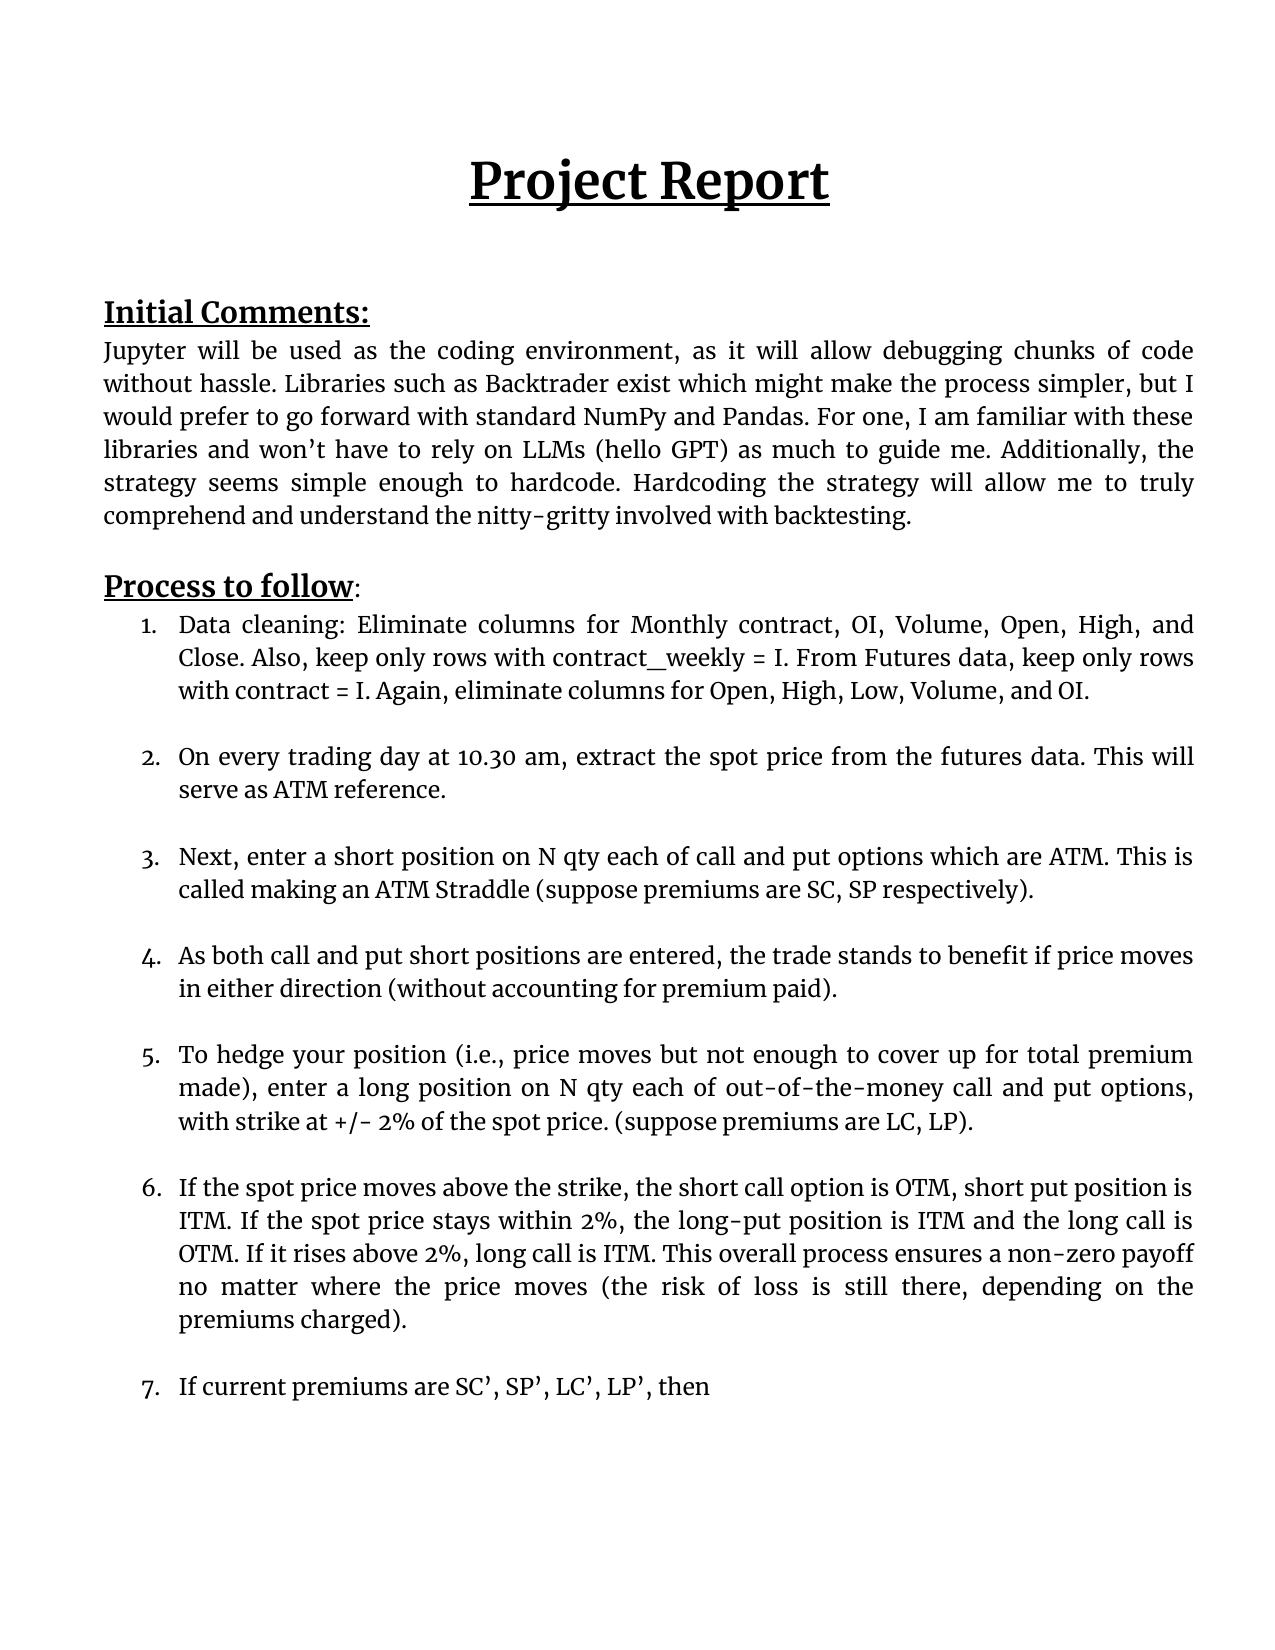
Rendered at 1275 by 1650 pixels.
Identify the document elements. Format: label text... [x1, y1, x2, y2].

list Data cleaning: Eliminate columns for Monthly contract, OI, Volume, Open, High, and Close. Also, keep only rows with contract_weekly = I. From Futures data, keep only rows with contract = I. Again, eliminate columns for Open, High, Low, Volume, and OI. [141, 610, 1196, 706]
list As both call and put short positions are entered, the trade stands to benefit if price moves in either direction (without accounting for premium paid). [141, 942, 1196, 1004]
text Project Report [103, 150, 1196, 213]
text Jupyter will be used as the coding environment, as it will allow debugging chunks of code without hassle. Libraries such as Backtrader exist which might make the process simpler, but I would prefer to go forward with standard NumPy and Pandas. For one, I am familiar with these libraries and won’t have to rely on LLMs (hello GPT) as much to guide me. Additionally, the strategy seems simple enough to hardcode. Hardcoding the strategy will allow me to truly comprehend and understand the nitty-gritty involved with backtesting. [103, 336, 1196, 531]
list On every trading day at 10.30 am, extract the spot price from the futures data. This will serve as ATM reference. [141, 743, 1196, 805]
list Next, enter a short position on N qty each of call and put options which are ATM. This is called making an ATM Straddle (suppose premiums are SC, SP respectively). [141, 842, 1196, 904]
text Initial Comments: [103, 294, 1196, 331]
list If the spot price moves above the strike, the short call option is OTM, short put position is ITM. If the spot price stays within 2%, the long-put position is ITM and the long call is OTM. If it rises above 2%, long call is ITM. This overall process ensures a non-zero payoff no matter where the price moves (the risk of loss is still there, depending on the premiums charged). [141, 1173, 1196, 1335]
list If current premiums are SC’, SP’, LC’, LP’, then [141, 1372, 1196, 1401]
text Process to follow: [103, 568, 1196, 605]
list To hedge your position (i.e., price moves but not enough to cover up for total premium made), enter a long position on N qty each of out-of-the-money call and put options, with strike at +/- 2% of the spot price. (suppose premiums are LC, LP). [141, 1041, 1196, 1136]
